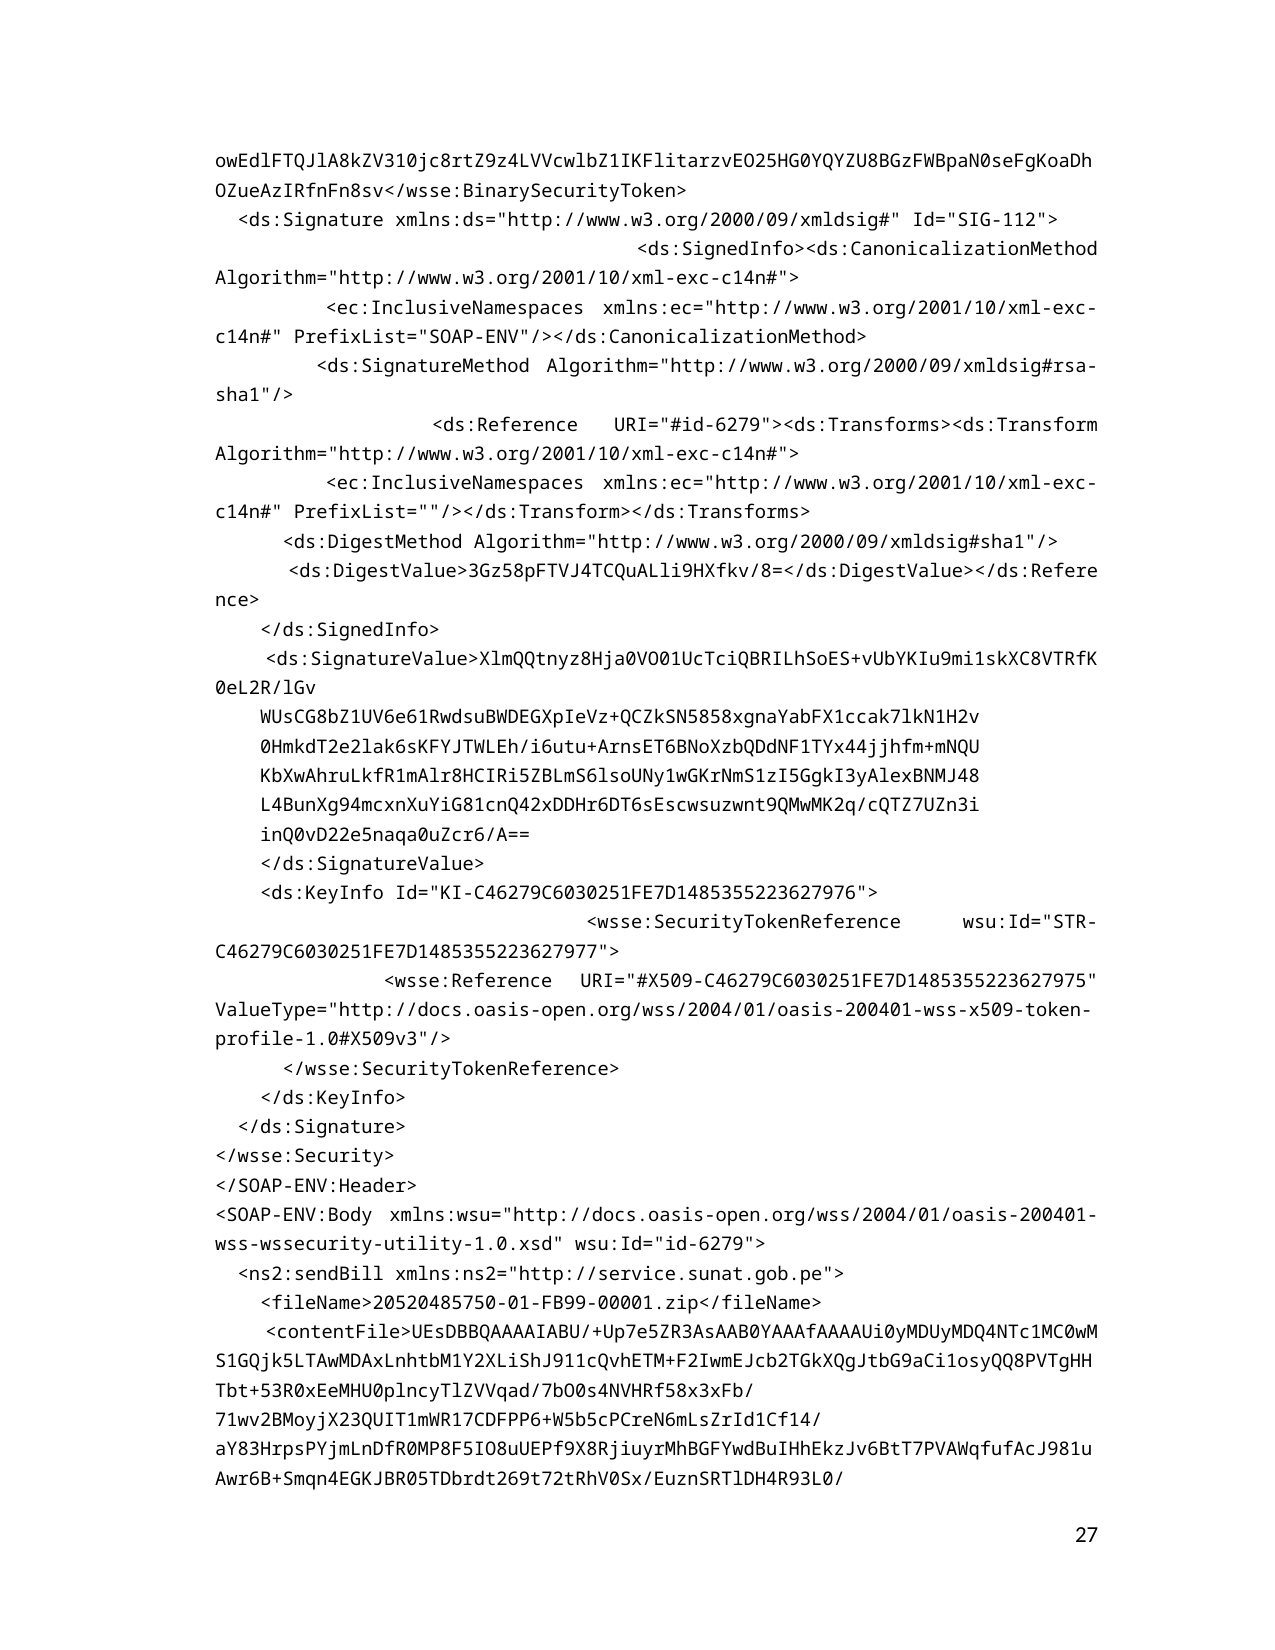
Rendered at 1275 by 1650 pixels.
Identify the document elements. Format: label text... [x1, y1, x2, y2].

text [215, 148, 1098, 202]
text <SOAP-ENV:Body xmlns:wsu="http://docs.oasis-open.org/wss/2004/01/oasis-200401-wss-wssecurity-utility-1.0.xsd" wsu:Id="id-6279"> [215, 1201, 1098, 1256]
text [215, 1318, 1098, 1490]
text <ds:SignatureMethod Algorithm="http://www.w3.org/2000/09/xmldsig#rsa-sha1"/> [215, 352, 1098, 407]
text L4BunXg94mcxnXuYiG81cnQ42xDDHr6DT6sEscwsuzwnt9QMwMK2q/cQTZ7UZn3i [215, 792, 1098, 817]
text </ds:Signature> [215, 1113, 1098, 1139]
text <fileName>20520485750-01-FB99-00001.zip</fileName> [215, 1289, 1098, 1315]
text 0HmkdT2e2lak6sKFYJTWLEh/i6utu+ArnsET6BNoXzbQDdNF1TYx44jjhfm+mNQU [215, 733, 1098, 758]
text <ec:InclusiveNamespaces xmlns:ec="http://www.w3.org/2001/10/xml-exc-c14n#" PrefixList="SOAP-ENV"/></ds:CanonicalizationMethod> [215, 294, 1098, 349]
text </ds:KeyInfo> [215, 1084, 1098, 1110]
text WUsCG8bZ1UV6e61RwdsuBWDEGXpIeVz+QCZkSN5858xgnaYabFX1ccak7lkN1H2v [215, 704, 1098, 729]
text </SOAP-ENV:Header> [215, 1172, 1098, 1198]
text <ds:DigestMethod Algorithm="http://www.w3.org/2000/09/xmldsig#sha1"/> [215, 528, 1098, 554]
text <ds:DigestValue>3Gz58pFTVJ4TCQuALli9HXfkv/8=</ds:DigestValue></ds:Reference> [215, 557, 1098, 612]
text <ds:KeyInfo Id="KI-C46279C6030251FE7D1485355223627976"> [215, 879, 1098, 905]
text <ec:InclusiveNamespaces xmlns:ec="http://www.w3.org/2001/10/xml-exc-c14n#" PrefixList=""/></ds:Transform></ds:Transforms> [215, 469, 1098, 524]
text </wsse:Security> [215, 1143, 1098, 1168]
text <ds:Signature xmlns:ds="http://www.w3.org/2000/09/xmldsig#" Id="SIG-112"> [215, 206, 1098, 232]
text <ds:Reference URI="#id-6279"><ds:Transforms><ds:Transform Algorithm="http://www.w3.org/2001/10/xml-exc-c14n#"> [215, 411, 1098, 466]
text <ds:SignedInfo><ds:CanonicalizationMethod Algorithm="http://www.w3.org/2001/10/xml-exc-c14n#"> [215, 235, 1098, 290]
text <wsse:Reference URI="#X509-C46279C6030251FE7D1485355223627975" ValueType="http://docs.oasis-open.org/wss/2004/01/oasis-200401-wss-x509-token-profile-1.0#X509v3"/> [215, 967, 1098, 1051]
text </ds:SignedInfo> [215, 616, 1098, 641]
text <wsse:SecurityTokenReference wsu:Id="STR-C46279C6030251FE7D1485355223627977"> [215, 909, 1098, 963]
text <ns2:sendBill xmlns:ns2="http://service.sunat.gob.pe"> [215, 1260, 1098, 1285]
text </ds:SignatureValue> [215, 850, 1098, 876]
text </wsse:SecurityTokenReference> [215, 1055, 1098, 1081]
text <ds:SignatureValue>XlmQQtnyz8Hja0VO01UcTciQBRILhSoES+vUbYKIu9mi1skXC8VTRfK0eL2R/lGv [215, 645, 1098, 700]
text inQ0vD22e5naqa0uZcr6/A== [215, 821, 1098, 846]
text KbXwAhruLkfR1mAlr8HCIRi5ZBLmS6lsoUNy1wGKrNmS1zI5GgkI3yAlexBNMJ48 [215, 762, 1098, 788]
